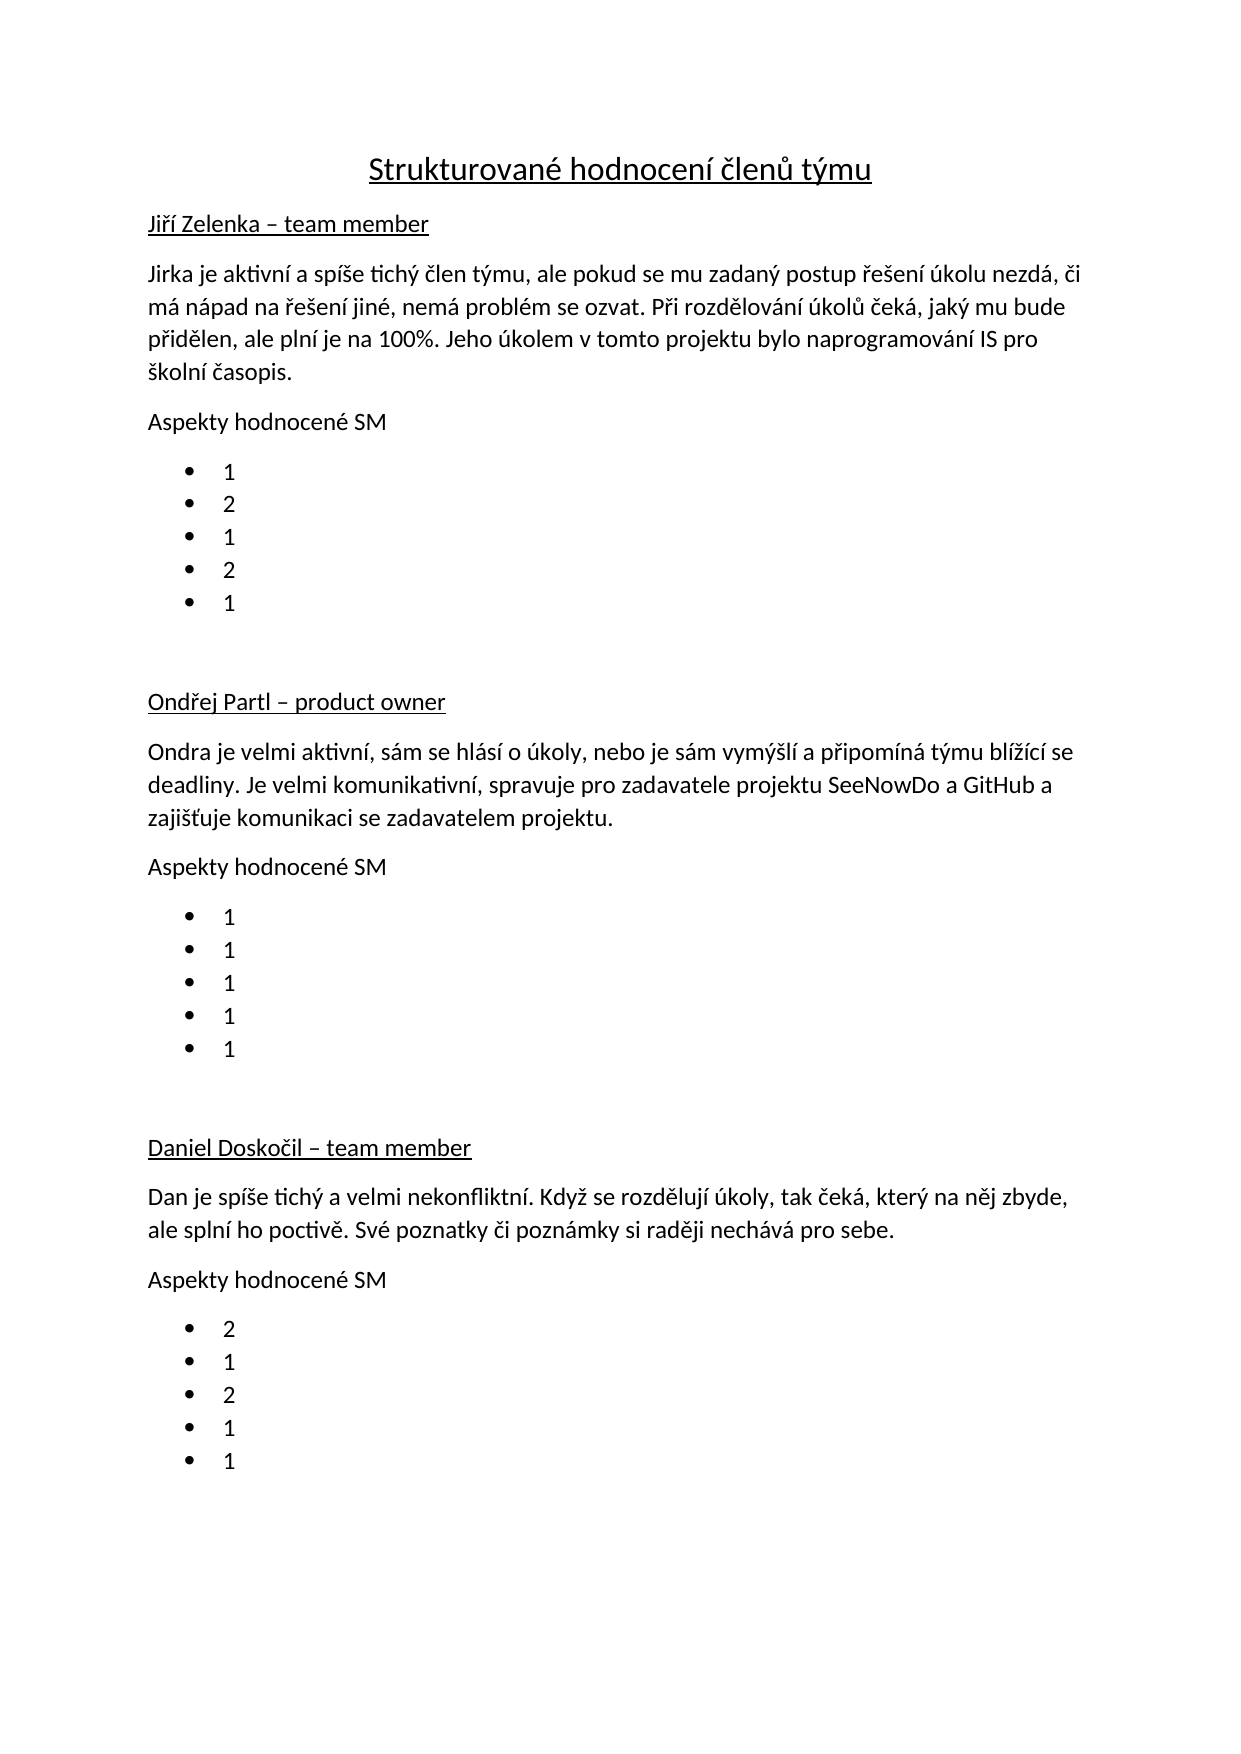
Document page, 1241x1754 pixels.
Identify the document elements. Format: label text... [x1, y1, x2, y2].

list 1 [185, 1445, 1093, 1476]
text Jirka je aktivní a spíše tichý člen týmu, ale pokud se mu zadaný postup řešení úkolu nezdá, či má nápad na řešení jiné, nemá problém se ozvat. Při rozdělování úkolů čeká, jaký mu bude přidělen, ale plní je na 100%. Jeho úkolem v tomto projektu bylo naprogramování IS pro školní časopis. [148, 258, 1093, 387]
text Dan je spíše tichý a velmi nekonfliktní. Když se rozdělují úkoly, tak čeká, který na něj zbyde, ale splní ho poctivě. Své poznatky či poznámky si raději nechává pro sebe. [148, 1182, 1093, 1245]
text Aspekty hodnocené SM [148, 852, 1093, 882]
list 1 [185, 587, 1093, 618]
list 1 [185, 522, 1093, 552]
list 2 [185, 1379, 1093, 1410]
text Aspekty hodnocené SM [148, 1264, 1093, 1294]
list 2 [185, 554, 1093, 585]
list 1 [185, 1412, 1093, 1443]
list 1 [185, 456, 1093, 486]
list 1 [185, 1000, 1093, 1030]
text Jiří Zelenka – team member [148, 208, 1093, 239]
list 1 [185, 901, 1093, 932]
text Ondřej Partl – product owner [148, 687, 1093, 717]
text Aspekty hodnocené SM [148, 406, 1093, 437]
list 2 [185, 489, 1093, 519]
list 1 [185, 967, 1093, 997]
text Daniel Doskočil – team member [148, 1132, 1093, 1162]
list 1 [185, 934, 1093, 964]
list 1 [185, 1347, 1093, 1377]
text Strukturované hodnocení členů týmu [148, 148, 1093, 188]
list 1 [185, 1033, 1093, 1063]
list 2 [185, 1314, 1093, 1344]
text Ondra je velmi aktivní, sám se hlásí o úkoly, nebo je sám vymýšlí a připomíná týmu blížící se deadliny. Je velmi komunikativní, spravuje pro zadavatele projektu SeeNowDo a GitHub a zajišťuje komunikaci se zadavatelem projektu. [148, 736, 1093, 832]
